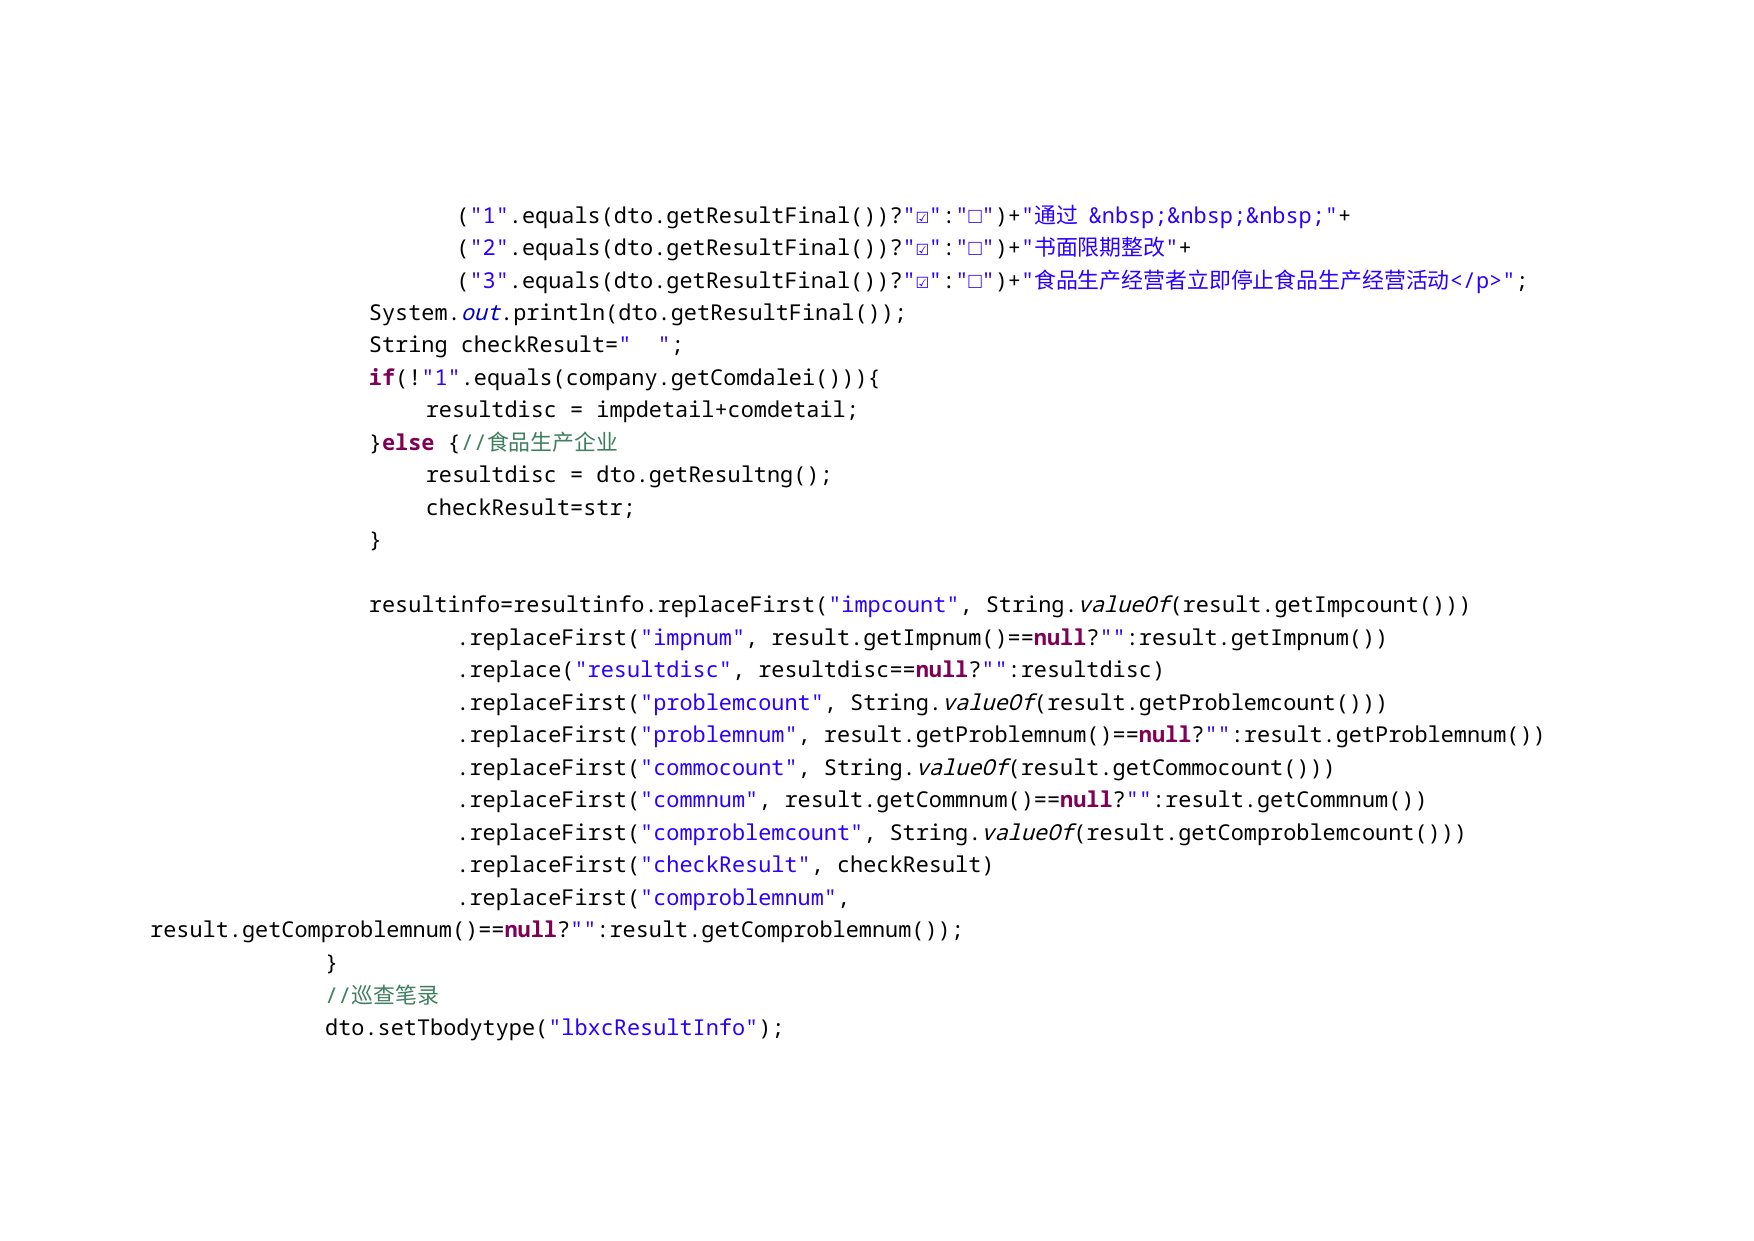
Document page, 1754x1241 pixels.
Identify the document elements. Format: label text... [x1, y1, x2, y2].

text dto.setTbodytype("lbxcResultInfo"); [150, 1010, 1604, 1043]
text .replaceFirst("comproblemnum", result.getComproblemnum()==null?"":result.getComproblemnum()); [150, 880, 1604, 945]
text checkResult=str; [150, 490, 1604, 523]
text resultdisc = dto.getResultng(); [150, 458, 1604, 490]
text .replace("resultdisc", resultdisc==null?"":resultdisc) [150, 653, 1604, 685]
text ("3".equals(dto.getResultFinal())?"☑":"□")+"食品生产经营者立即停止食品生产经营活动</p>"; [150, 263, 1604, 295]
text .replaceFirst("commocount", String.valueOf(result.getCommocount())) [150, 750, 1604, 783]
text resultinfo=resultinfo.replaceFirst("impcount", String.valueOf(result.getImpcount())) [150, 588, 1604, 620]
text System.out.println(dto.getResultFinal()); [150, 295, 1604, 328]
text String checkResult=" "; [150, 328, 1604, 360]
text } [150, 945, 1604, 978]
text }else {//食品生产企业 [150, 425, 1604, 458]
text } [150, 523, 1604, 555]
text .replaceFirst("impnum", result.getImpnum()==null?"":result.getImpnum()) [150, 620, 1604, 653]
text ("2".equals(dto.getResultFinal())?"☑":"□")+"书面限期整改"+ [150, 230, 1604, 263]
text .replaceFirst("commnum", result.getCommnum()==null?"":result.getCommnum()) [150, 783, 1604, 815]
text resultdisc = impdetail+comdetail; [150, 393, 1604, 425]
text .replaceFirst("problemnum", result.getProblemnum()==null?"":result.getProblemnum()) [150, 718, 1604, 750]
text .replaceFirst("problemcount", String.valueOf(result.getProblemcount())) [150, 685, 1604, 718]
text if(!"1".equals(company.getComdalei())){ [150, 360, 1604, 393]
text .replaceFirst("comproblemcount", String.valueOf(result.getComproblemcount())) [150, 815, 1604, 848]
text //巡查笔录 [150, 978, 1604, 1010]
text .replaceFirst("checkResult", checkResult) [150, 848, 1604, 880]
text ("1".equals(dto.getResultFinal())?"☑":"□")+"通过 &nbsp;&nbsp;&nbsp;"+ [150, 198, 1604, 230]
